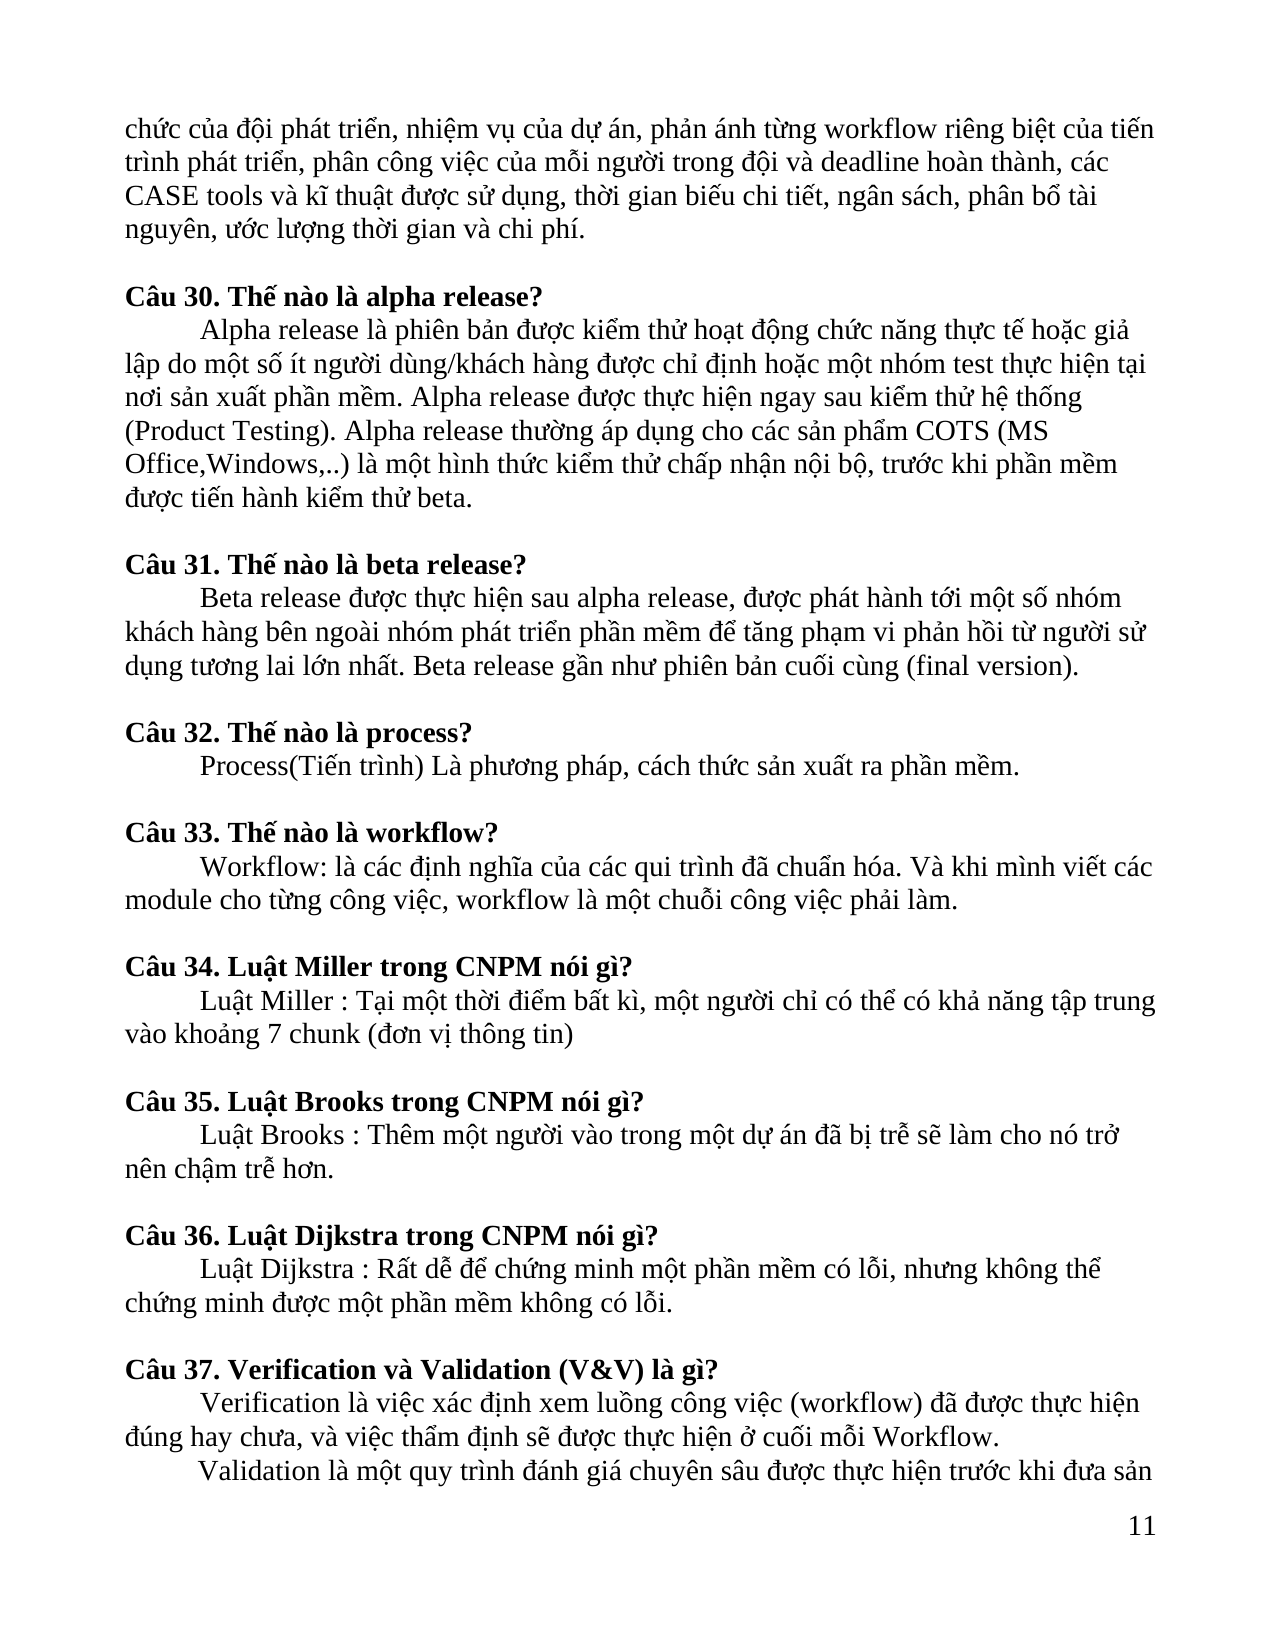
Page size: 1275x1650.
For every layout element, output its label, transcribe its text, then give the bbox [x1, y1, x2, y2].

text Câu 36. Luật Dijkstra trong CNPM nói gì? [124, 1184, 1156, 1251]
text Alpha release là phiên bản được kiểm thử hoạt động chức năng thực tế hoặc giả lập do một số ít người dùng/khách hàng được chỉ định hoặc một nhóm test thực hiện tại nơi sản xuất phần mềm. Alpha release được thực hiện ngay sau kiểm thử hệ thống (Product Testing). Alpha release thường áp dụng cho các sản phẩm COTS (MS Office,Windows,..) là một hình thức kiểm thử chấp nhận nội bộ, trước khi phần mềm được tiến hành kiểm thử beta. [124, 312, 1156, 513]
text Luật Miller : Tại một thời điểm bất kì, một người chỉ có thể có khả năng tập trung vào khoảng 7 chunk (đơn vị thông tin) [124, 983, 1156, 1050]
text Câu 34. Luật Miller trong CNPM nói gì? [124, 916, 1156, 983]
text Câu 33. Thế nào là workflow? [124, 782, 1156, 849]
text Process(Tiến trình) Là phương pháp, cách thức sản xuất ra phần mềm. [124, 748, 1156, 782]
text Workflow: là các định nghĩa của các qui trình đã chuẩn hóa. Và khi mình viết các module cho từng công việc, workflow là một chuỗi công việc phải làm. [124, 849, 1156, 916]
text Câu 37. Verification và Validation (V&V) là gì? [124, 1318, 1156, 1386]
text Beta release được thực hiện sau alpha release, được phát hành tới một số nhóm khách hàng bên ngoài nhóm phát triển phần mềm để tăng phạm vi phản hồi từ người sử dụng tương lai lớn nhất. Beta release gần như phiên bản cuối cùng (final version). [124, 581, 1156, 681]
text Câu 35. Luật Brooks trong CNPM nói gì? [124, 1050, 1156, 1117]
text Câu 30. Thế nào là alpha release? [124, 245, 1156, 312]
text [124, 111, 1156, 245]
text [124, 1386, 1156, 1486]
text Luật Dijkstra : Rất dễ để chứng minh một phần mềm có lỗi, nhưng không thể chứng minh được một phần mềm không có lỗi. [124, 1251, 1156, 1318]
text Luật Brooks : Thêm một người vào trong một dự án đã bị trễ sẽ làm cho nó trở nên chậm trễ hơn. [124, 1117, 1156, 1184]
text Câu 31. Thế nào là beta release? [124, 513, 1156, 581]
text Câu 32. Thế nào là process? [124, 681, 1156, 748]
